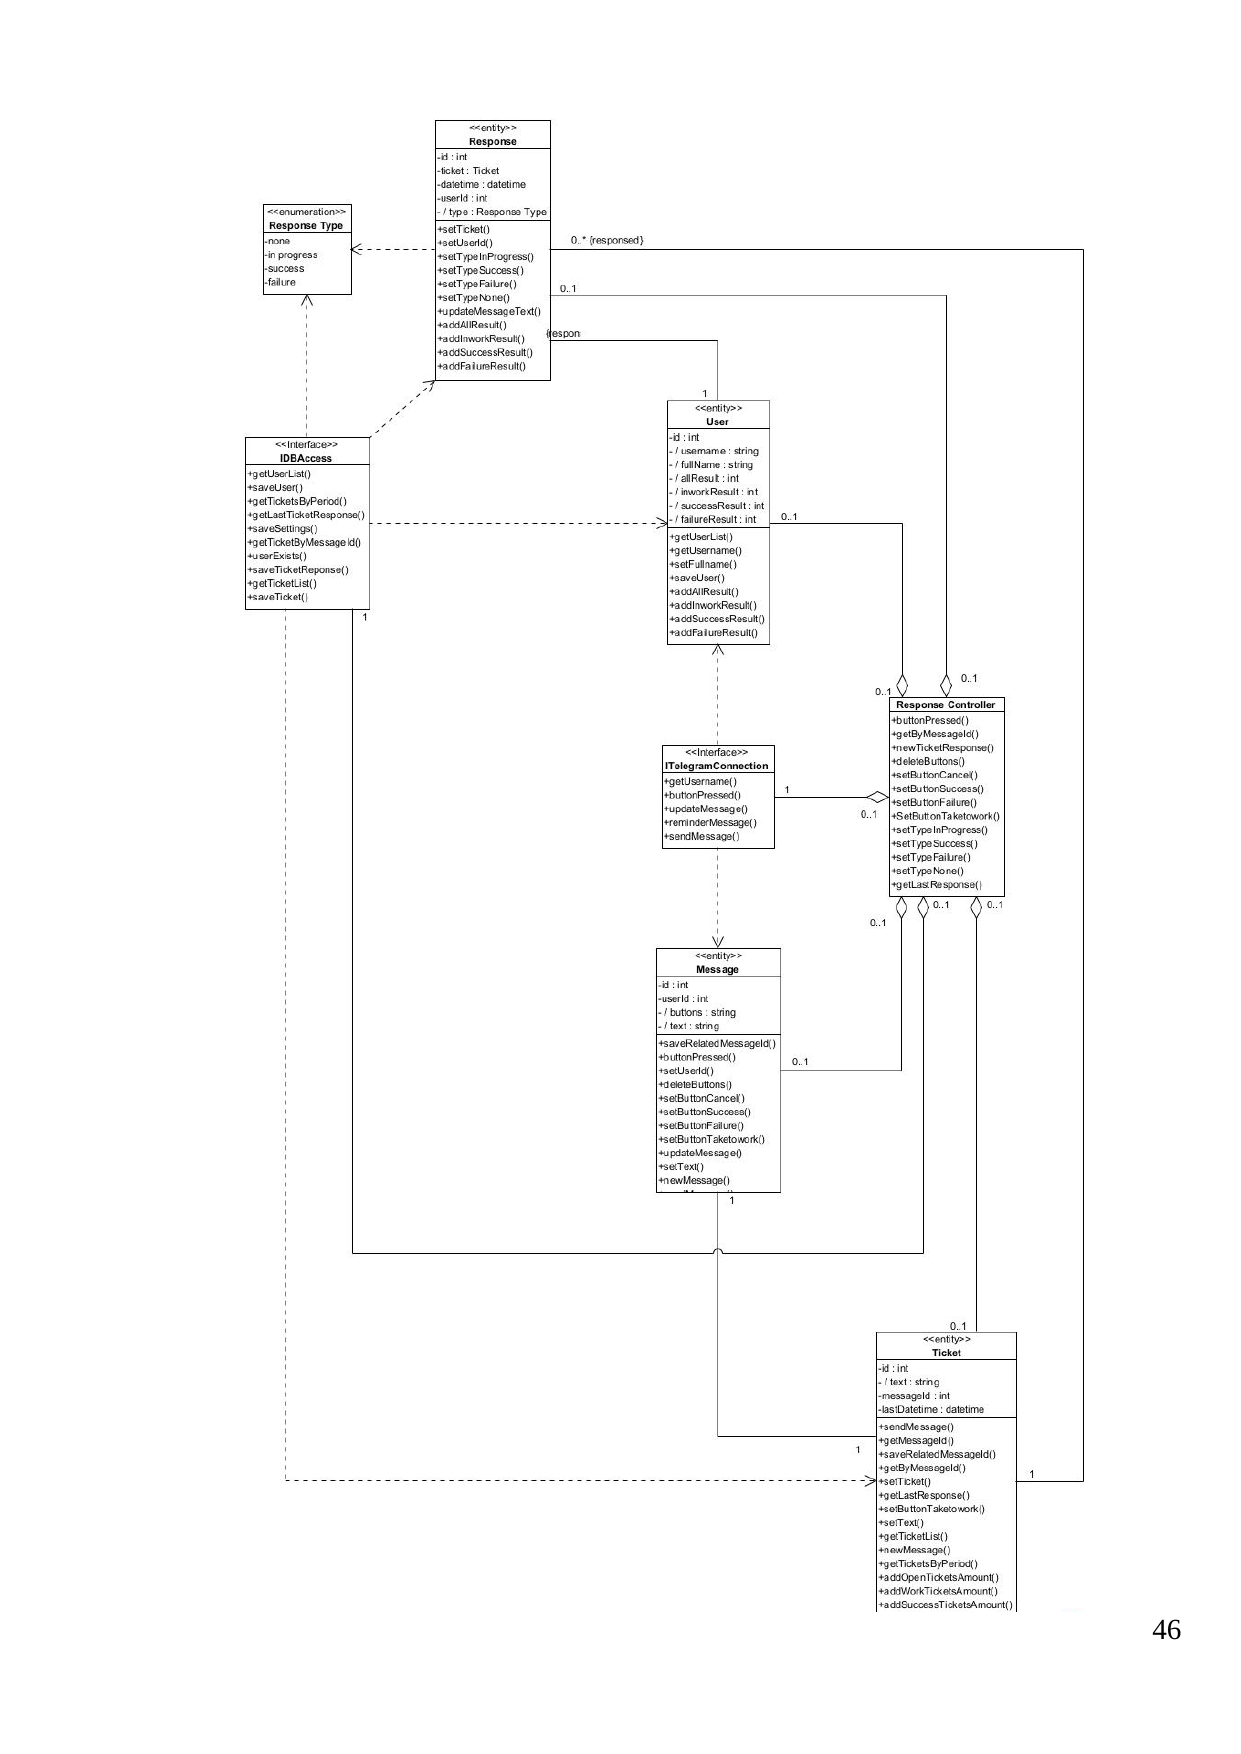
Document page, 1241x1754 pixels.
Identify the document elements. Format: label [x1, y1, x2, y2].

picture [243, 118, 1086, 1612]
